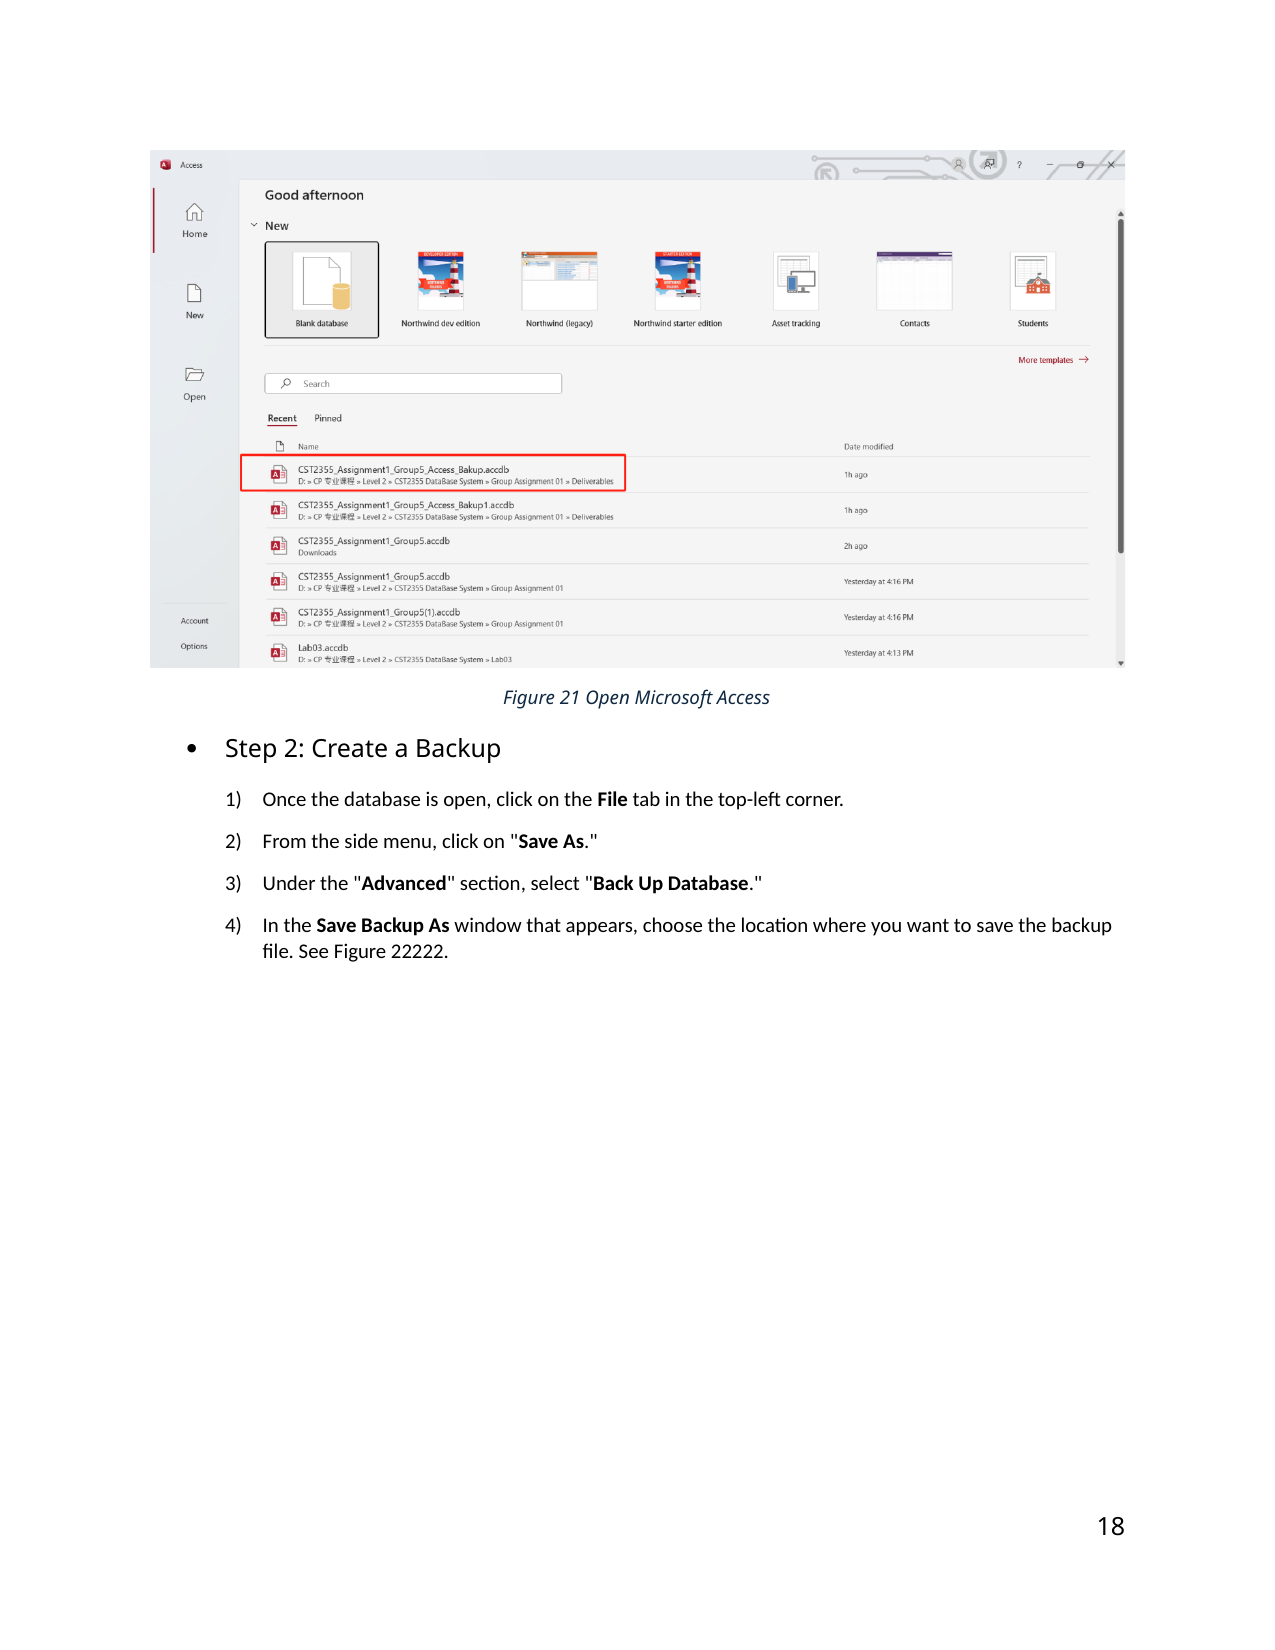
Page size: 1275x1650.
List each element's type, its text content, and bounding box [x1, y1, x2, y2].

list Step 2: Create a Backup [187, 731, 1125, 764]
list Under the "Advanced" section, select "Back Up Database." [225, 871, 1125, 896]
picture [150, 150, 1125, 668]
list Once the database is open, click on the File tab in the top-left corner. [225, 786, 1125, 812]
list In the Save Backup As window that appears, choose the location where you want to save the backup file. See Figure 22. [225, 913, 1125, 963]
text Figure 21 Open Microsoft Access [150, 684, 1125, 710]
list From the side menu, click on "Save As." [225, 828, 1125, 854]
